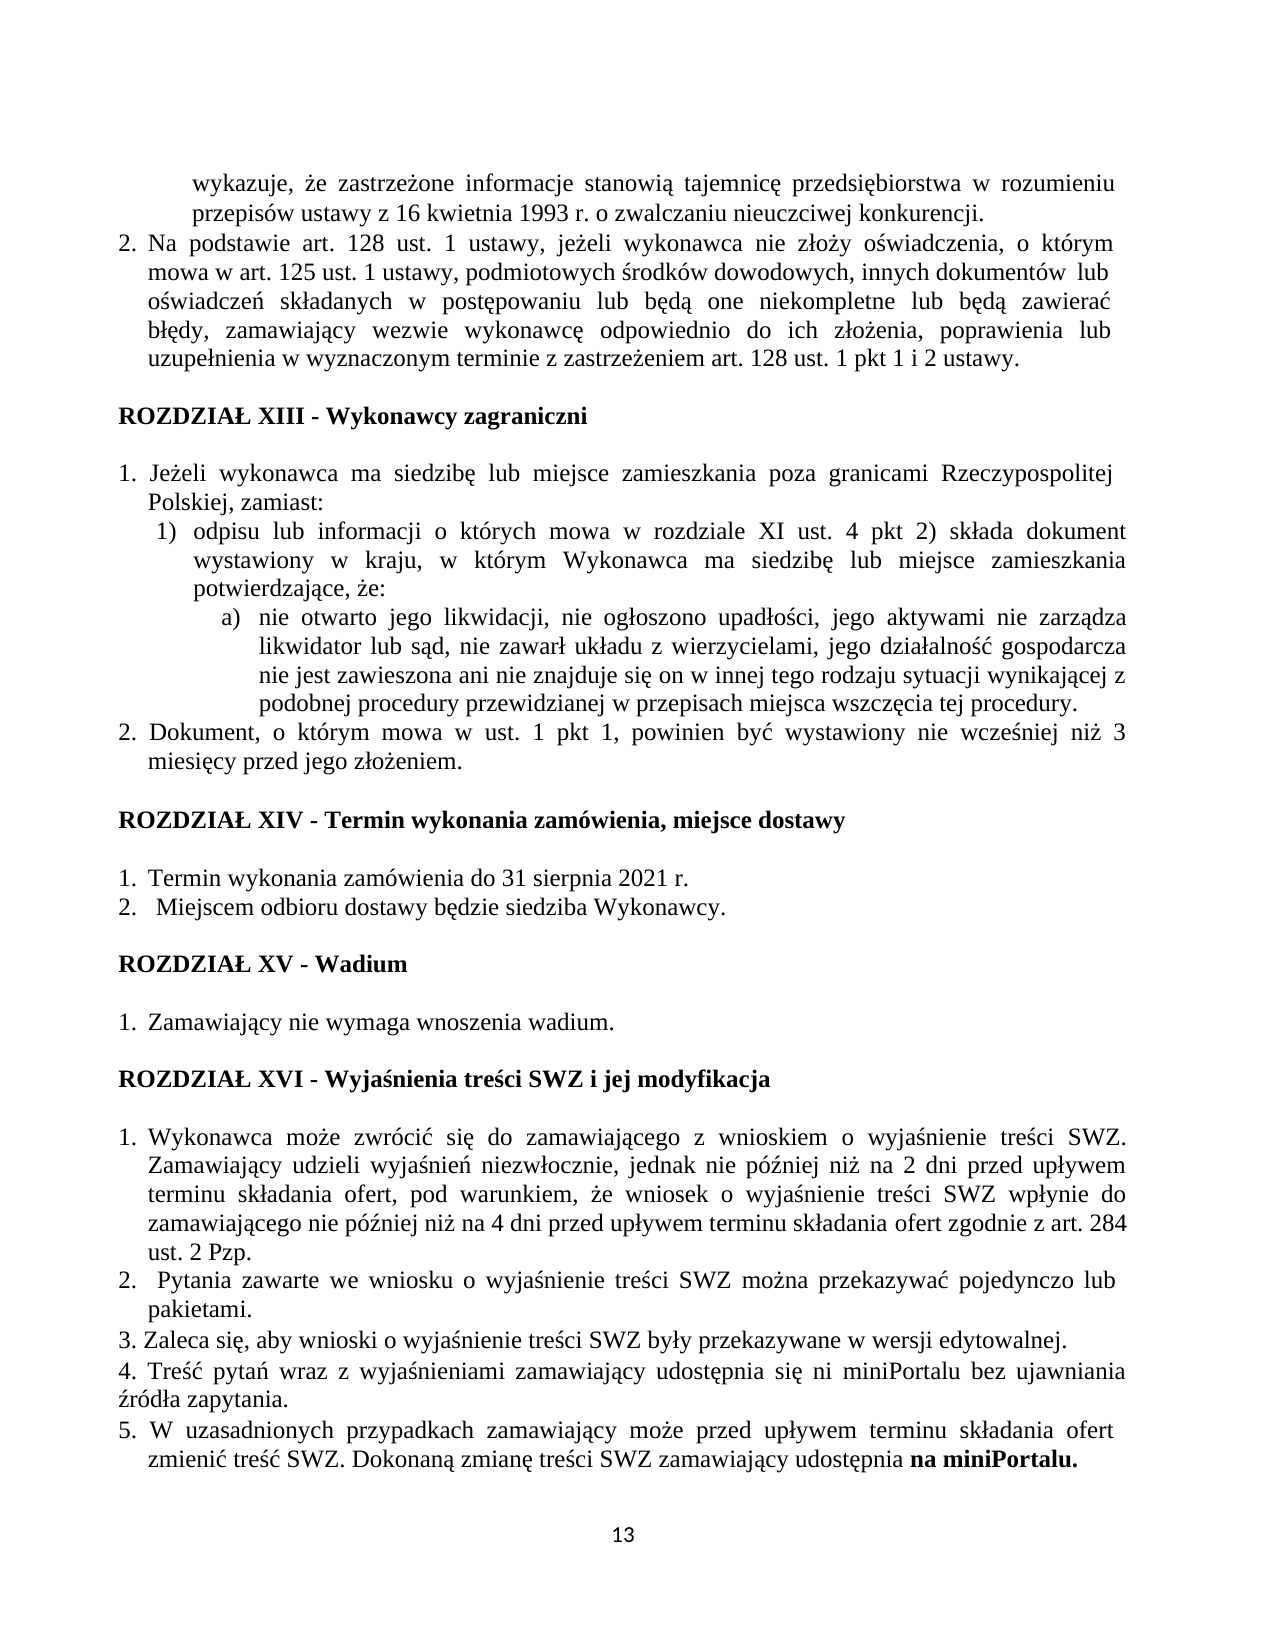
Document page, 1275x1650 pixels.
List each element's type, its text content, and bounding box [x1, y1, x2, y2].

list odpisu lub informacji o których mowa w rozdziale XI ust. 4 pkt 2) składa dokument wystawiony w kraju, w którym Wykonawca ma siedzibę lub miejsce zamieszkania potwierdzające, że: [156, 516, 1127, 602]
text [118, 168, 1127, 227]
text ROZDZIAŁ XV - Wadium [118, 949, 1127, 978]
text 3. Zaleca się, aby wnioski o wyjaśnienie treści SWZ były przekazywane w wersji edytowalnej. [118, 1325, 1127, 1354]
list Zamawiający nie wymaga wnoszenia wadium. [118, 1007, 1127, 1035]
list Wykonawca może zwrócić się do zamawiającego z wnioskiem o wyjaśnienie treści SWZ. Zamawiający udzieli wyjaśnień niezwłocznie, jednak nie później niż na 2 dni przed upływem terminu składania ofert, pod warunkiem, że wniosek o wyjaśnienie treści SWZ wpłynie do zamawiającego nie później niż na 4 dni przed upływem terminu składania ofert zgodnie z art. 284 ust. 2 Pzp. [118, 1122, 1127, 1265]
text ROZDZIAŁ XIV - Termin wykonania zamówienia, miejsce dostawy [118, 805, 1127, 834]
text 2. Dokument, o którym mowa w ust. 1 pkt 1, powinien być wystawiony nie wcześniej niż 3 miesięcy przed jego złożeniem. [118, 717, 1127, 775]
list Termin wykonania zamówienia do 31 sierpnia 2021 r. [118, 863, 1127, 892]
text 1. Jeżeli wykonawca ma siedzibę lub miejsce zamieszkania poza granicami Rzeczypospolitej Polskiej, zamiast: [118, 458, 1127, 516]
text ROZDZIAŁ XVI - Wyjaśnienia treści SWZ i jej modyfikacja [118, 1064, 1127, 1093]
text 5. W uzasadnionych przypadkach zamawiający może przed upływem terminu składania ofert zmienić treść SWZ. Dokonaną zmianę treści SWZ zamawiający udostępnia na miniPortalu. [118, 1415, 1127, 1473]
list Miejscem odbioru dostawy będzie siedziba Wykonawcy. [118, 892, 1127, 920]
list nie otwarto jego likwidacji, nie ogłoszono upadłości, jego aktywami nie zarządza likwidator lub sąd, nie zawarł układu z wierzycielami, jego działalność gospodarcza nie jest zawieszona ani nie znajduje się on w innej tego rodzaju sytuacji wynikającej z podobnej procedury przewidzianej w przepisach miejsca wszczęcia tej procedury. [221, 602, 1127, 717]
text 2. Na podstawie art. 128 ust. 1 ustawy, jeżeli wykonawca nie złoży oświadczenia, o którym mowa w art. 125 ust. 1 ustawy, podmiotowych środków dowodowych, innych dokumentów lub oświadczeń składanych w postępowaniu lub będą one niekompletne lub będą zawierać błędy, zamawiający wezwie wykonawcę odpowiednio do ich złożenia, poprawienia lub uzupełnienia w wyznaczonym terminie z zastrzeżeniem art. 128 ust. 1 pkt 1 i 2 ustawy. [118, 228, 1127, 372]
text 4. Treść pytań wraz z wyjaśnieniami zamawiający udostępnia się ni miniPortalu bez ujawniania źródła zapytania. [118, 1356, 1127, 1413]
text 2. Pytania zawarte we wniosku o wyjaśnienie treści SWZ można przekazywać pojedynczo lub pakietami. [118, 1265, 1127, 1323]
text ROZDZIAŁ XIII - Wykonawcy zagraniczni [118, 401, 1127, 430]
